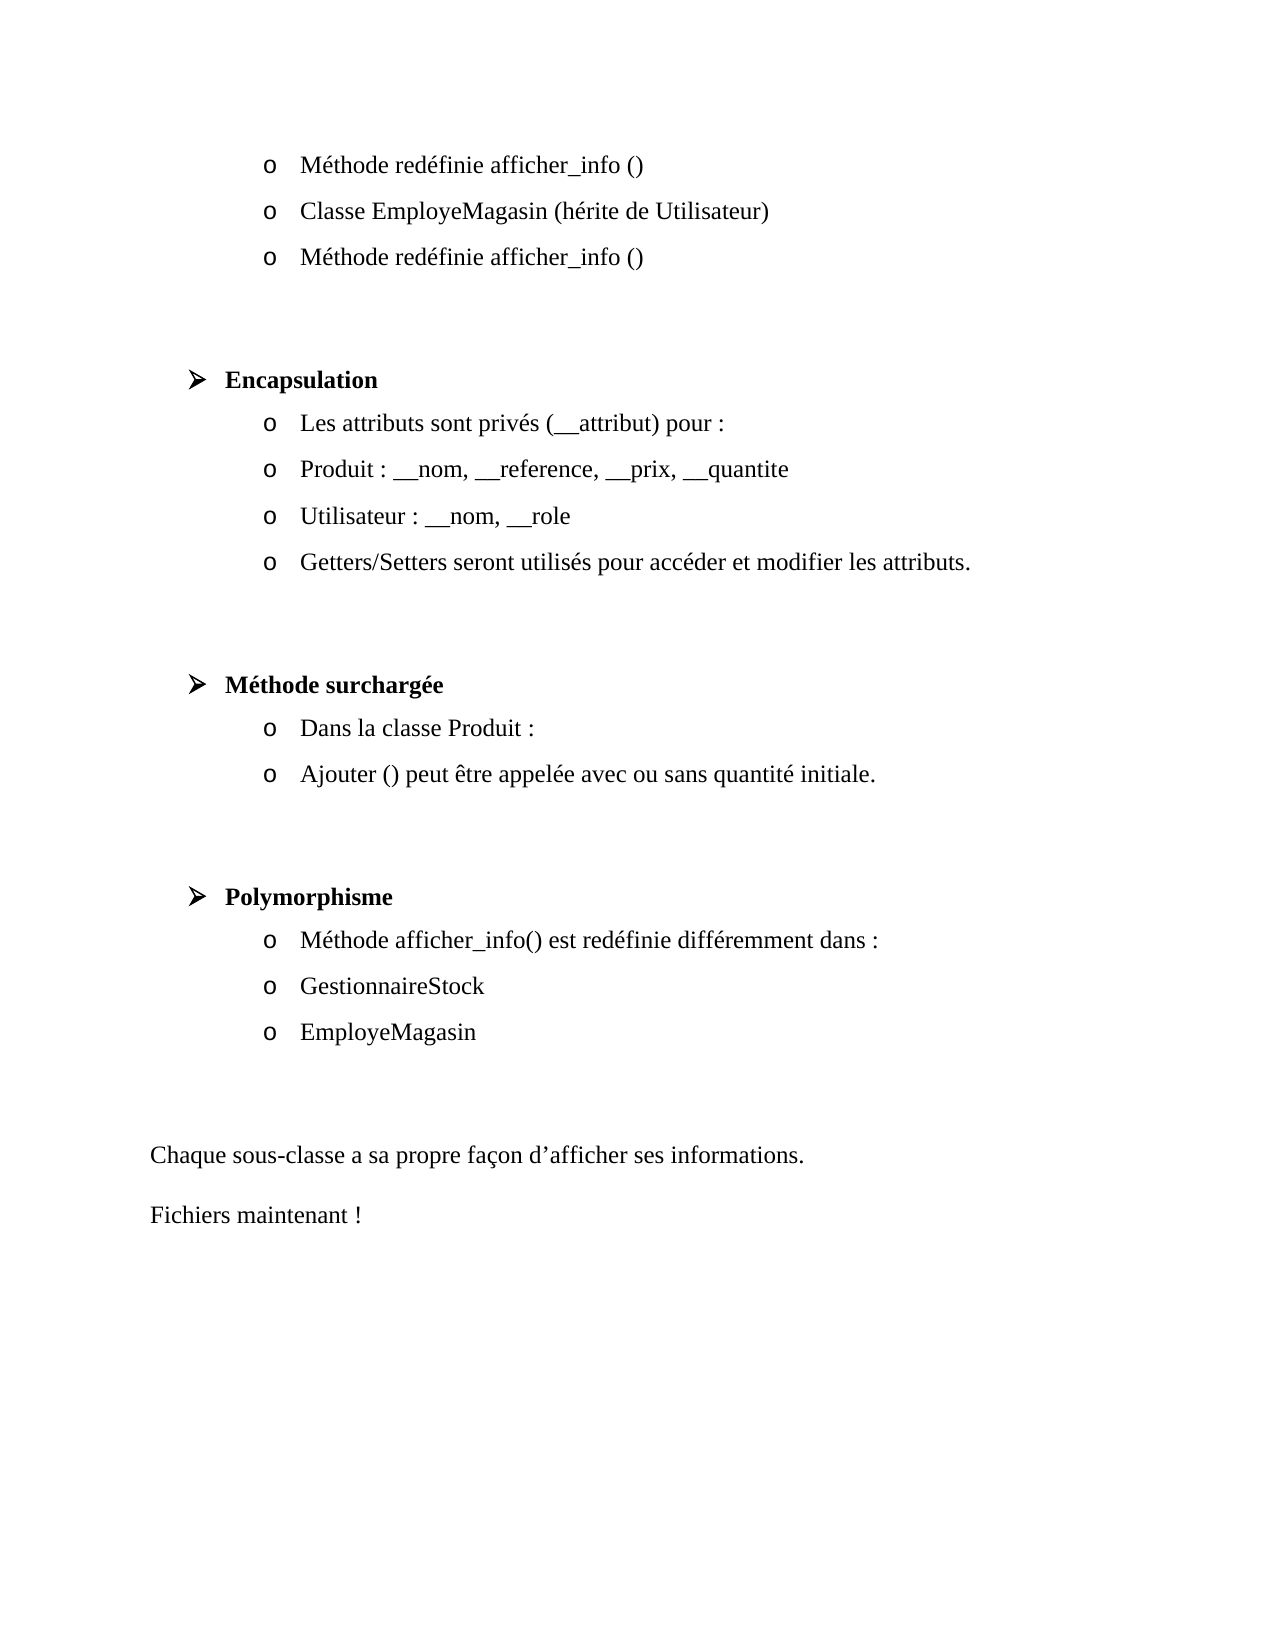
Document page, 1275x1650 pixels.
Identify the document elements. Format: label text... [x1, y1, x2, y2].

text Chaque sous-classe a sa propre façon d’afficher ses informations. [150, 1140, 1125, 1169]
list Les attributs sont privés (__attribut) pour : [262, 408, 1125, 439]
list Utilisateur : __nom, __role [262, 501, 1125, 532]
list Getters/Setters seront utilisés pour accéder et modifier les attributs. [262, 547, 1125, 578]
list Ajouter () peut être appelée avec ou sans quantité initiale. [262, 759, 1125, 790]
list Classe EmployeMagasin (hérite de Utilisateur) [262, 196, 1125, 227]
list GestionnaireStock [262, 971, 1125, 1002]
list Dans la classe Produit : [262, 713, 1125, 744]
list Encapsulation [187, 365, 1125, 394]
list Méthode afficher_info() est redéfinie différemment dans : [262, 925, 1125, 956]
list EmployeMagasin [262, 1017, 1125, 1048]
list Produit : __nom, __reference, __prix, __quantite [262, 454, 1125, 485]
list Méthode surchargée [187, 670, 1125, 698]
list Méthode redéfinie afficher_info () [262, 242, 1125, 273]
list Polymorphisme [187, 882, 1125, 911]
text Fichiers maintenant ! [150, 1200, 1125, 1229]
list Méthode redéfinie afficher_info () [262, 150, 1125, 181]
